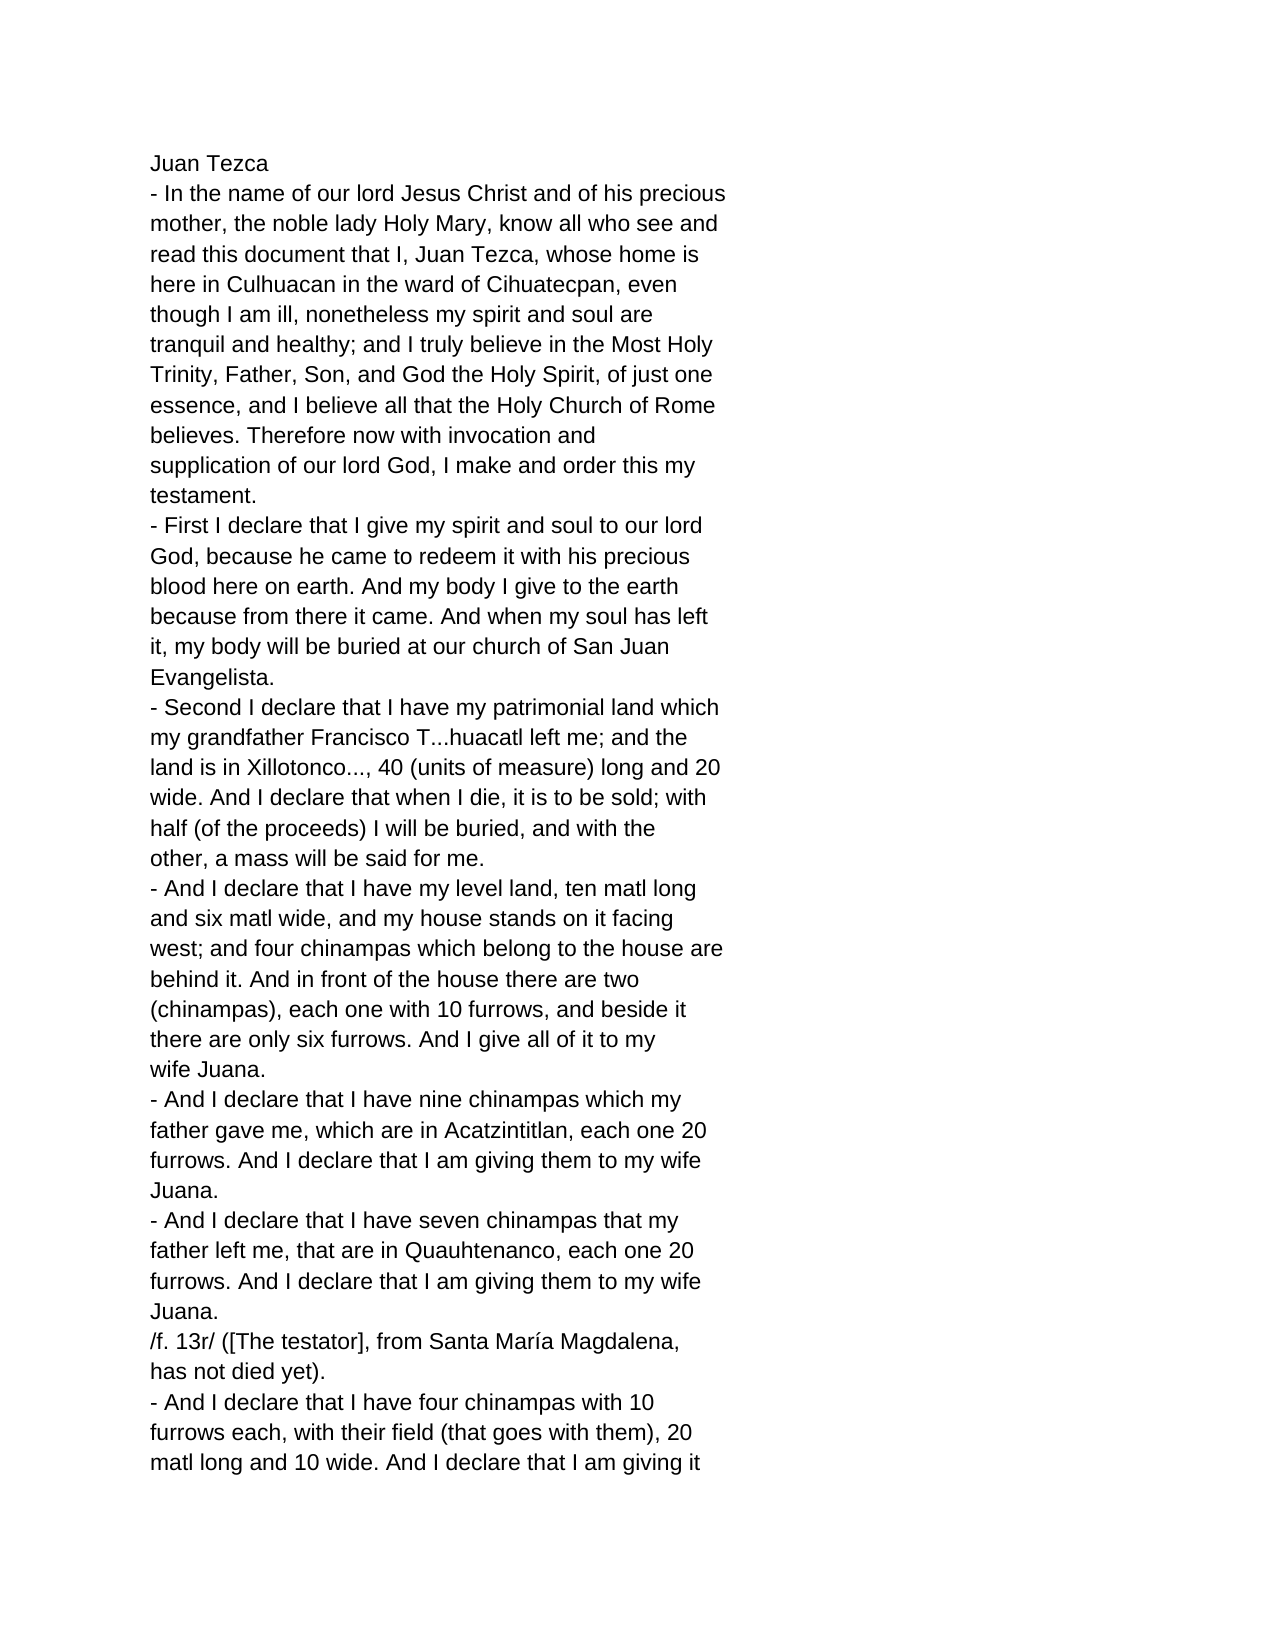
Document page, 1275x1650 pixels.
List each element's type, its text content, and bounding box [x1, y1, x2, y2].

text father left me, that are in Quauhtenanco, each one 20 [150, 1237, 1125, 1264]
text father gave me, which are in Acatzintitlan, each one 20 [150, 1117, 1125, 1143]
text west; and four chinampas which belong to the house are [150, 935, 1125, 962]
text though I am ill, nonetheless my spirit and soul are [150, 301, 1125, 327]
text has not died yet). [150, 1358, 1125, 1385]
text Juana. [150, 1177, 1125, 1203]
text (chinampas), each one with 10 furrows, and beside it [150, 996, 1125, 1022]
text here in Culhuacan in the ward of Cihuatecpan, even [150, 271, 1125, 297]
text - And I declare that I have seven chinampas that my [150, 1207, 1125, 1234]
text Juana. [150, 1298, 1125, 1324]
text behind it. And in front of the house there are two [150, 966, 1125, 992]
text Juan Tezca [150, 150, 1125, 176]
text it, my body will be buried at our church of San Juan [150, 633, 1125, 660]
text wide. And I declare that when I die, it is to be sold; with [150, 784, 1125, 811]
text - And I declare that I have four chinampas with 10 [150, 1388, 1125, 1415]
text - In the name of our lord Jesus Christ and of his precious [150, 180, 1125, 207]
text - And I declare that I have nine chinampas which my [150, 1086, 1125, 1113]
text furrows each, with their field (that goes with them), 20 [150, 1419, 1125, 1445]
text read this document that I, Juan Tezca, whose home is [150, 241, 1125, 267]
text matl long and 10 wide. And I declare that I am giving it [150, 1449, 1125, 1475]
text blood here on earth. And my body I give to the earth [150, 573, 1125, 599]
text - Second I declare that I have my patrimonial land which [150, 694, 1125, 720]
text - First I declare that I give my spirit and soul to our lord [150, 512, 1125, 539]
text tranquil and healthy; and I truly believe in the Most Holy [150, 331, 1125, 358]
text wife Juana. [150, 1056, 1125, 1083]
text furrows. And I declare that I am giving them to my wife [150, 1268, 1125, 1294]
text believes. Therefore now with invocation and [150, 422, 1125, 448]
text other, a mass will be said for me. [150, 845, 1125, 871]
text half (of the proceeds) I will be buried, and with the [150, 814, 1125, 841]
text God, because he came to redeem it with his precious [150, 543, 1125, 569]
text and six matl wide, and my house stands on it facing [150, 905, 1125, 932]
text testament. [150, 482, 1125, 509]
text /f. 13r/ ([The testator], from Santa María Magdalena, [150, 1328, 1125, 1354]
text because from there it came. And when my soul has left [150, 603, 1125, 629]
text furrows. And I declare that I am giving them to my wife [150, 1147, 1125, 1173]
text Trinity, Father, Son, and God the Holy Spirit, of just one [150, 361, 1125, 388]
text essence, and I believe all that the Holy Church of Rome [150, 392, 1125, 418]
text my grandfather Francisco T...huacatl left me; and the [150, 724, 1125, 750]
text supplication of our lord God, I make and order this my [150, 452, 1125, 478]
text land is in Xillotonco..., 40 (units of measure) long and 20 [150, 754, 1125, 781]
text Evangelista. [150, 663, 1125, 690]
text mother, the noble lady Holy Mary, know all who see and [150, 210, 1125, 237]
text - And I declare that I have my level land, ten matl long [150, 875, 1125, 901]
text there are only six furrows. And I give all of it to my [150, 1026, 1125, 1052]
